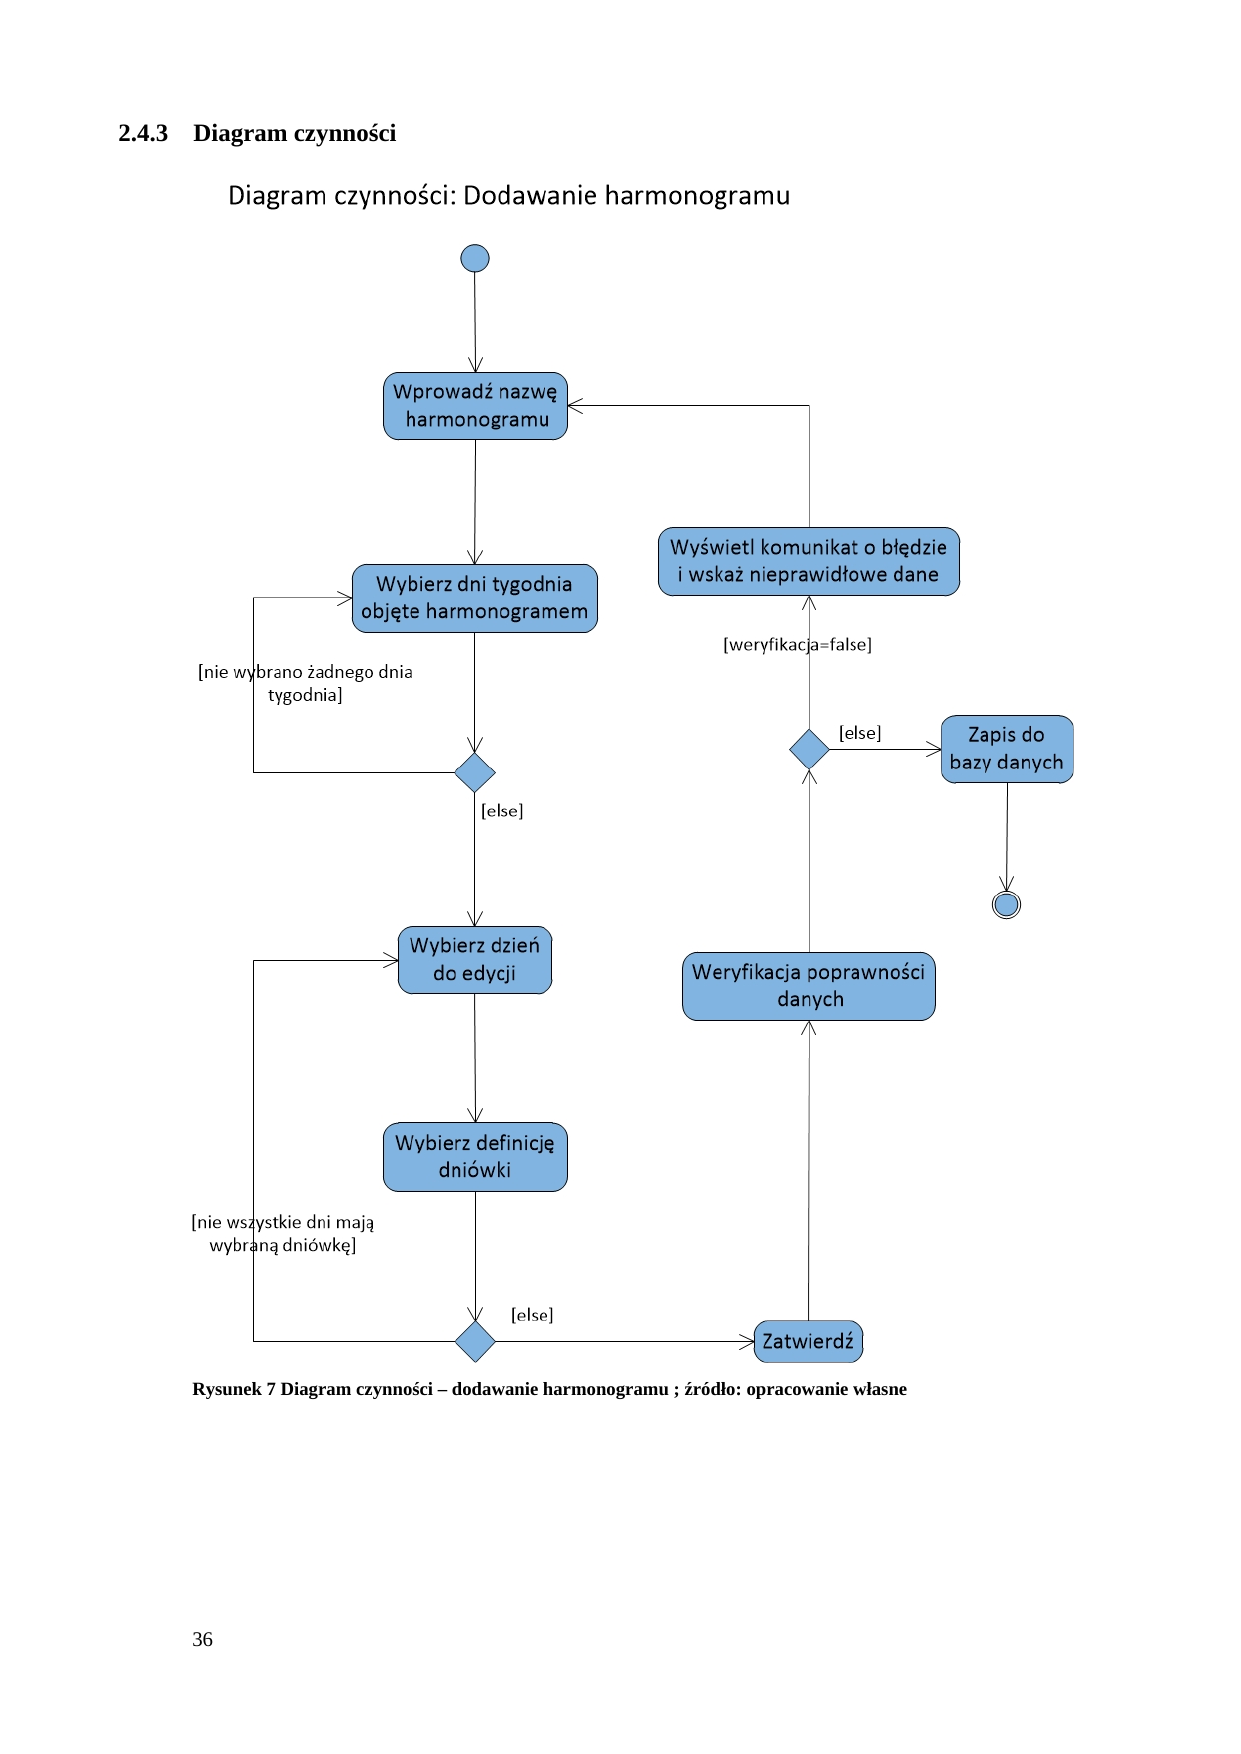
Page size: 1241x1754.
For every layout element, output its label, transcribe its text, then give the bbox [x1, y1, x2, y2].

picture [192, 173, 1074, 1363]
subtitle Diagram czynności [118, 118, 1122, 147]
text Rysunek 7 Diagram czynności – dodawanie harmonogramu ; źródło: opracowanie własne [118, 1377, 1122, 1399]
